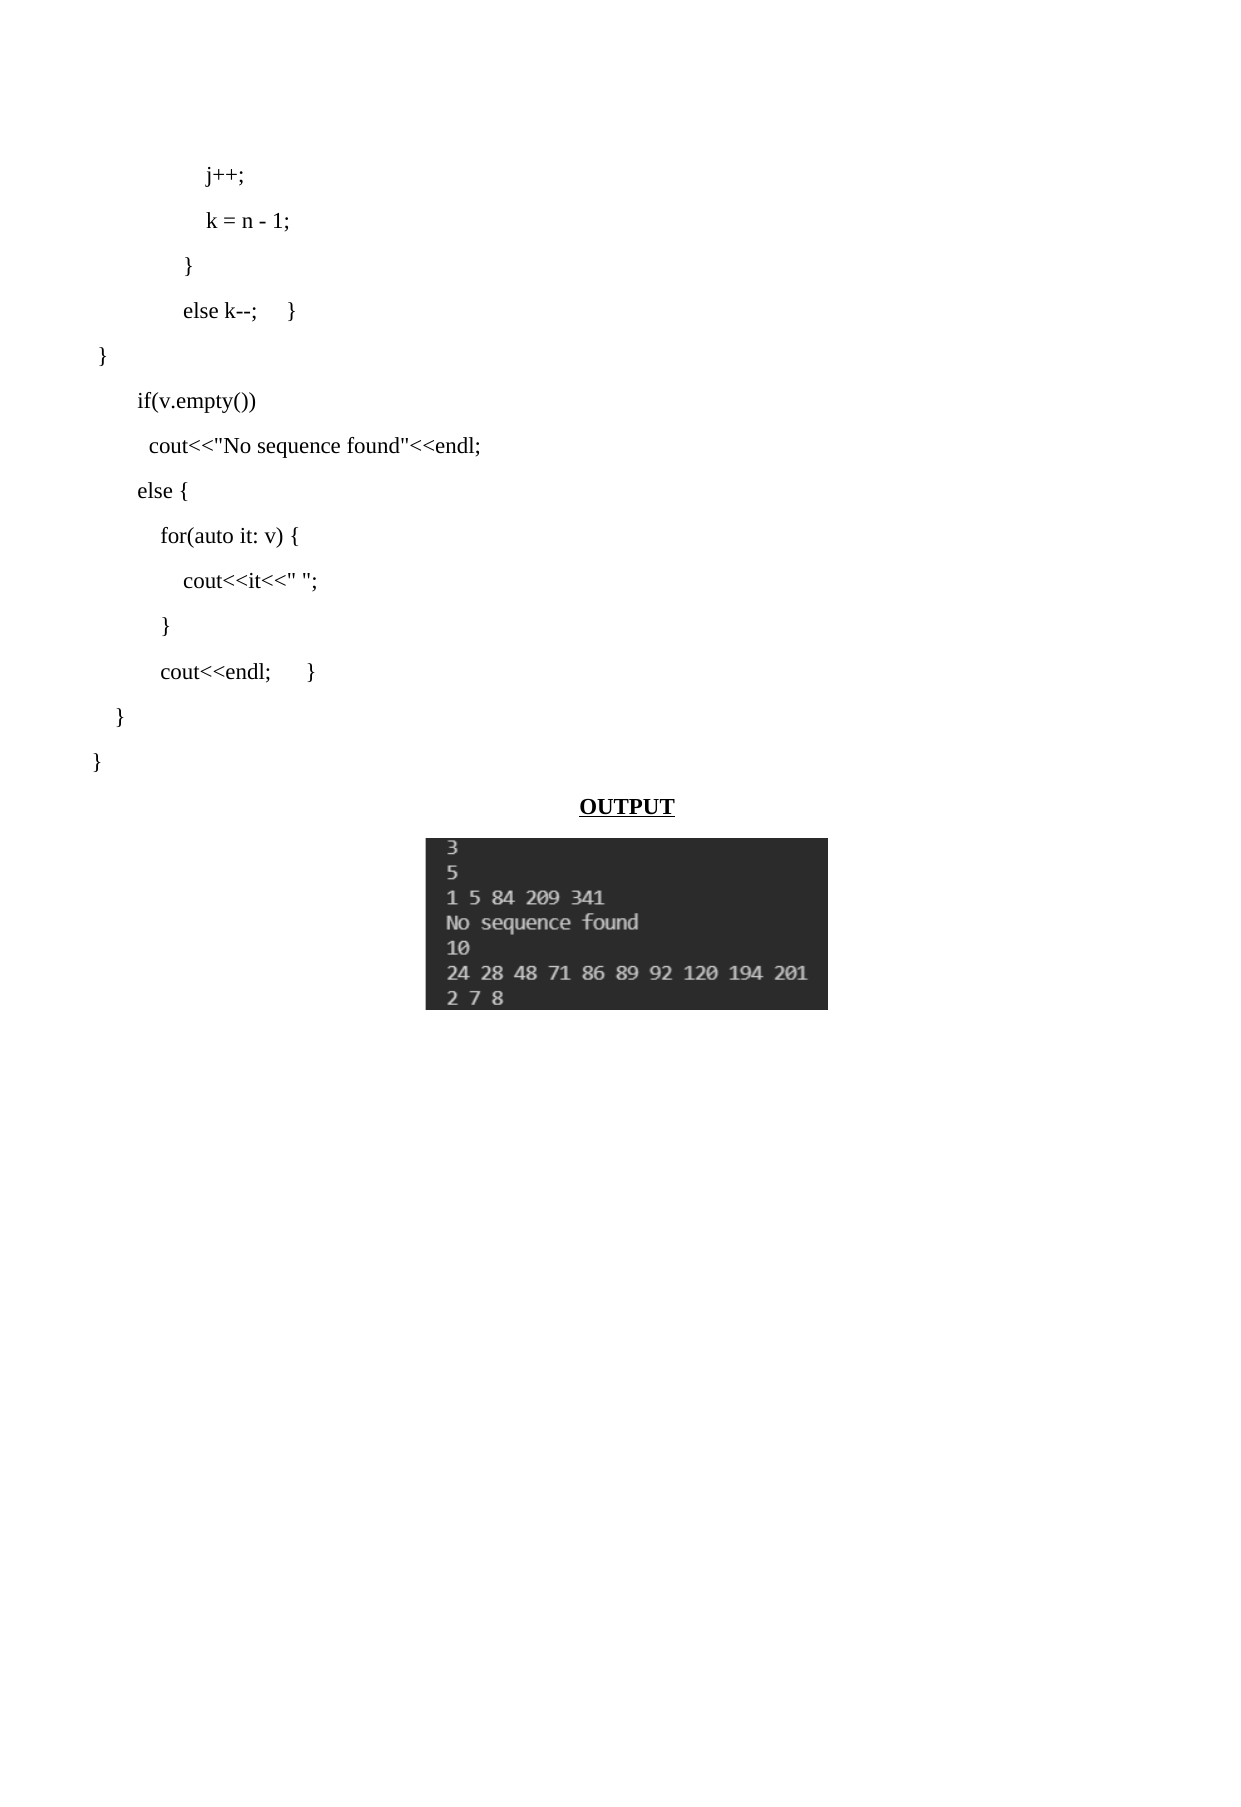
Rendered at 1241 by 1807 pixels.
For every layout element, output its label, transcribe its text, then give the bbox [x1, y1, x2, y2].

text } [91, 613, 1162, 639]
text OUTPUT [91, 793, 1162, 819]
text for(auto it: v) { [91, 522, 1162, 549]
text else { [91, 477, 1162, 504]
text } [91, 342, 1162, 368]
text cout<<"No sequence found"<<endl; [91, 432, 1162, 458]
text k = n - 1; [91, 207, 1162, 233]
text } [91, 748, 1162, 774]
text cout<<it<<" "; [91, 567, 1162, 594]
text j++; [91, 162, 1162, 188]
text } [91, 703, 1162, 729]
text else k--; } [91, 297, 1162, 323]
text } [91, 252, 1162, 278]
text cout<<endl; } [91, 658, 1162, 684]
text if(v.empty()) [91, 387, 1162, 413]
